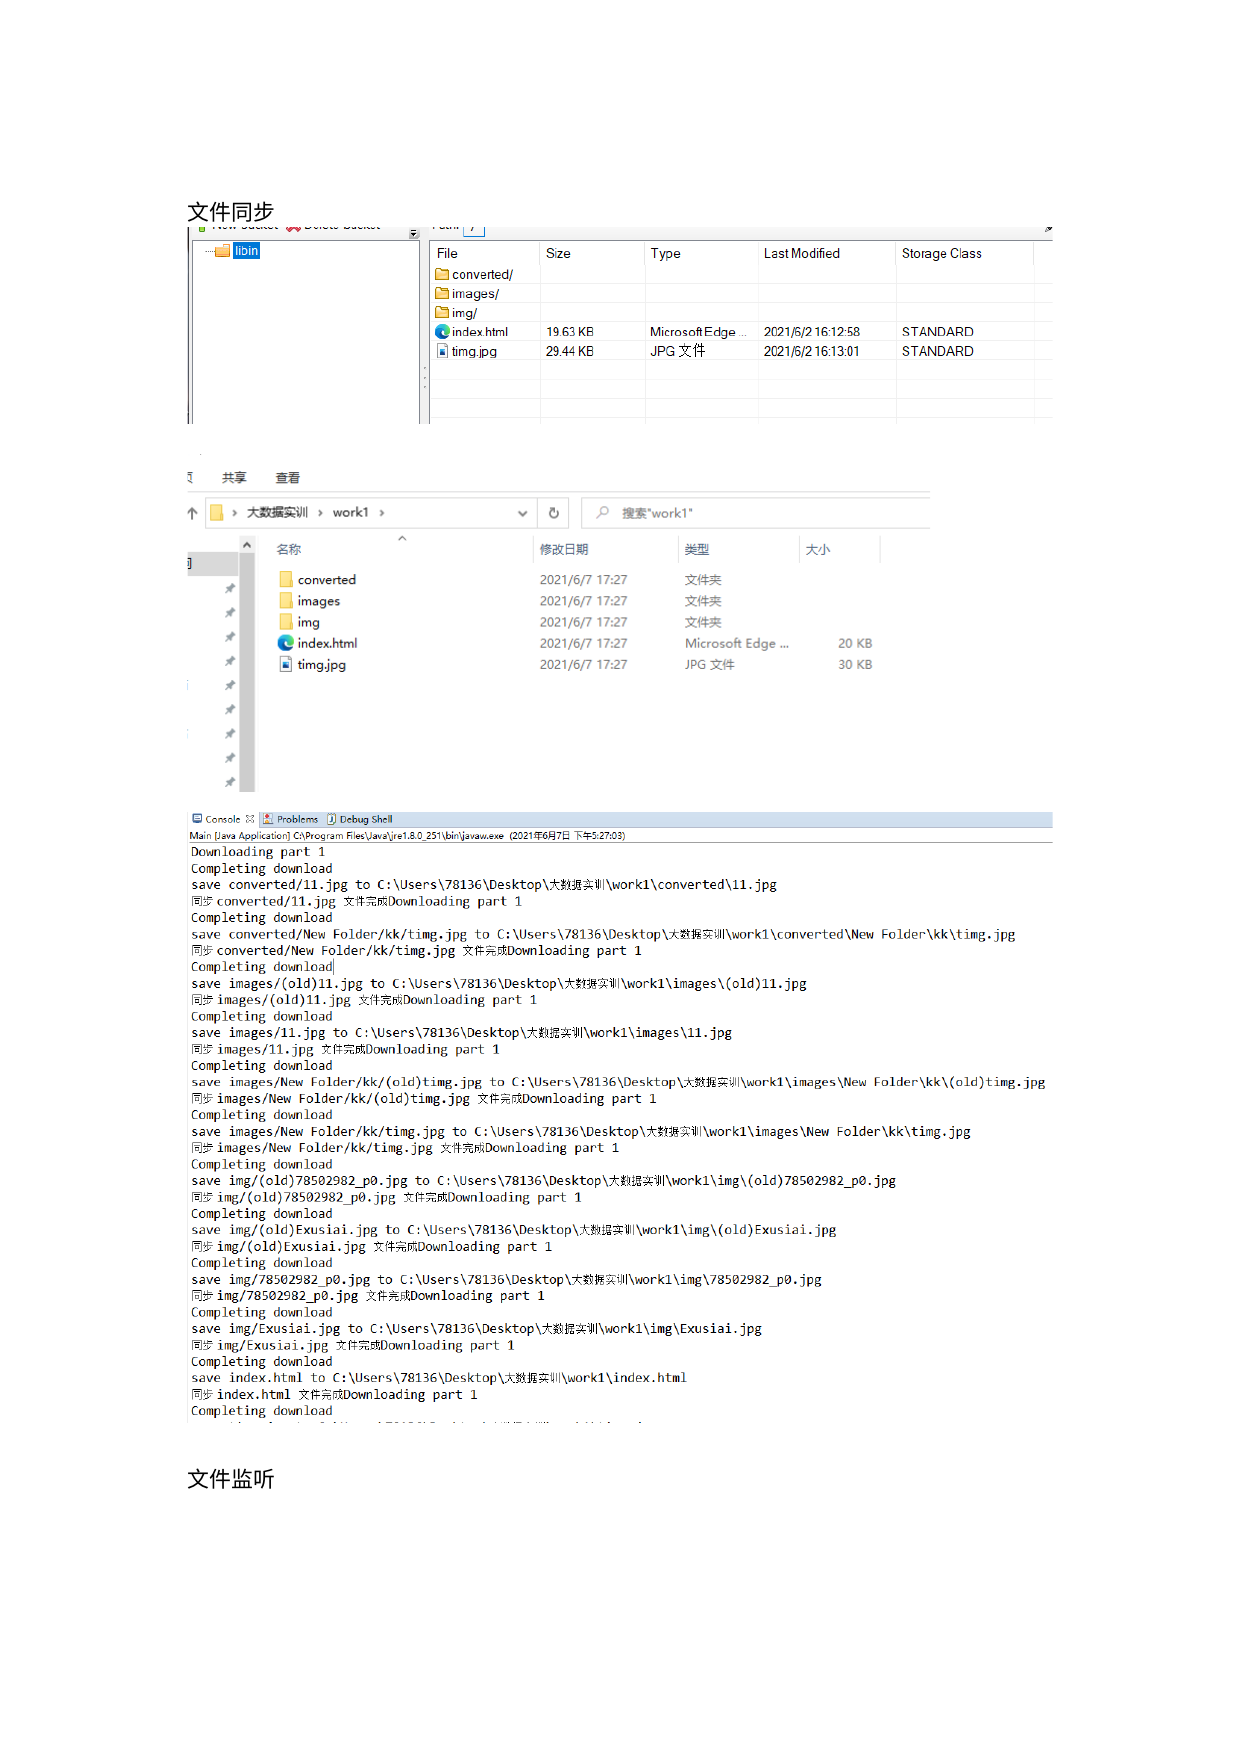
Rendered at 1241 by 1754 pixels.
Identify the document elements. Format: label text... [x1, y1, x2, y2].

picture [187, 812, 1053, 1423]
picture [187, 227, 1053, 424]
picture [187, 454, 931, 792]
text 文件同步 [187, 194, 1053, 227]
text 文件监听 [187, 1462, 1053, 1494]
